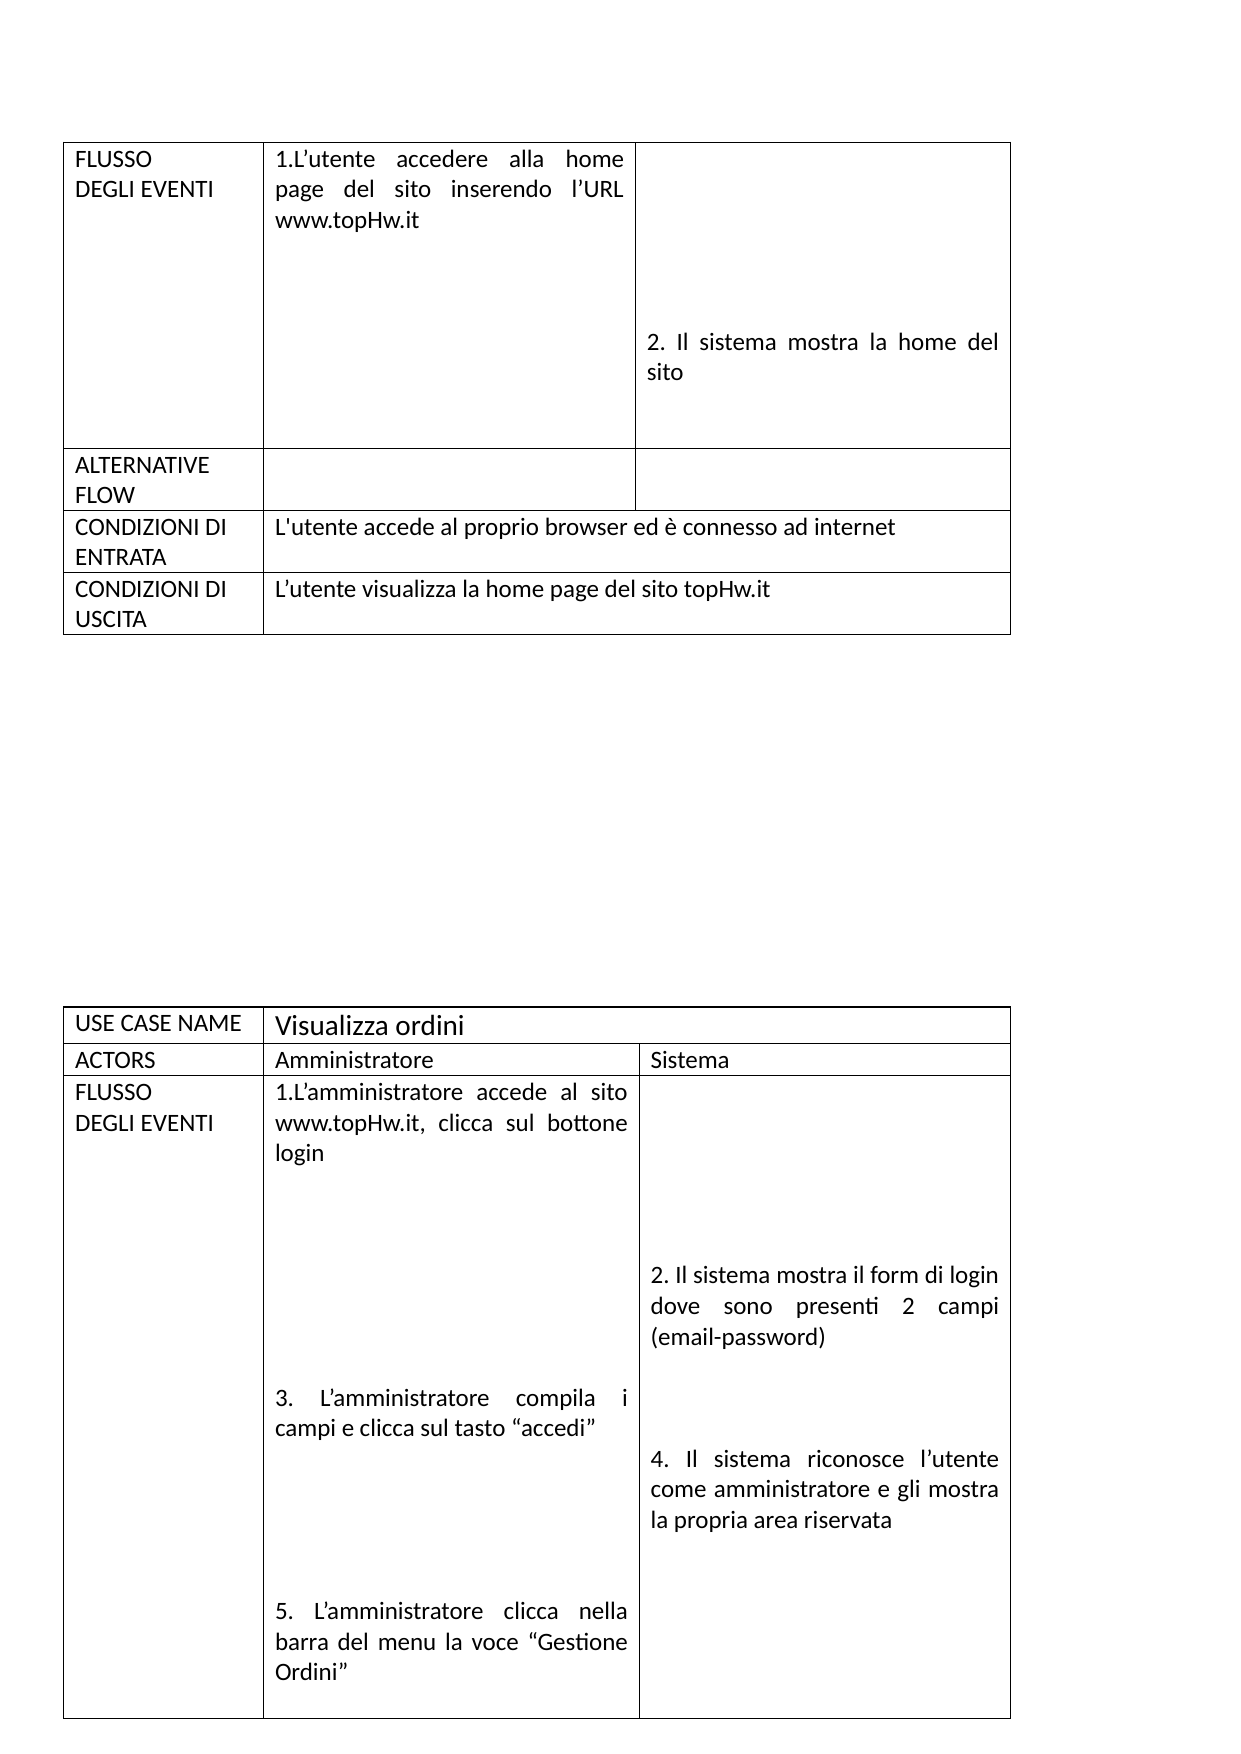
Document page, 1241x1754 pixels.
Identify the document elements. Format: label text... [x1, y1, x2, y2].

table_cell 2. Il sistema mostra la home del sito [636, 143, 1010, 448]
table_cell CONDIZIONI DI USCITA [64, 573, 263, 634]
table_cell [264, 1076, 639, 1717]
table_cell ACTORS [64, 1044, 263, 1075]
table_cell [640, 1076, 1010, 1717]
table_header Visualizza ordini [264, 1008, 1010, 1043]
table_cell Sistema [640, 1044, 1010, 1075]
table_cell FLUSSO DEGLI EVENTI [64, 1076, 263, 1717]
table_cell Amministratore [264, 1044, 639, 1075]
table_cell [264, 449, 635, 510]
table_cell L’utente visualizza la home page del sito topHw.it [264, 573, 1010, 634]
table_cell [636, 449, 1010, 510]
table_cell 1.L’utente accedere alla home page del sito inserendo l’URL www.topHw.it [264, 143, 635, 448]
table_cell CONDIZIONI DI ENTRATA [64, 511, 263, 572]
table_cell ALTERNATIVE FLOW [64, 449, 263, 510]
table_header USE CASE NAME [64, 1008, 263, 1043]
table_cell FLUSSO DEGLI EVENTI [64, 143, 263, 448]
table_cell L'utente accede al proprio browser ed è connesso ad internet [264, 511, 1010, 572]
